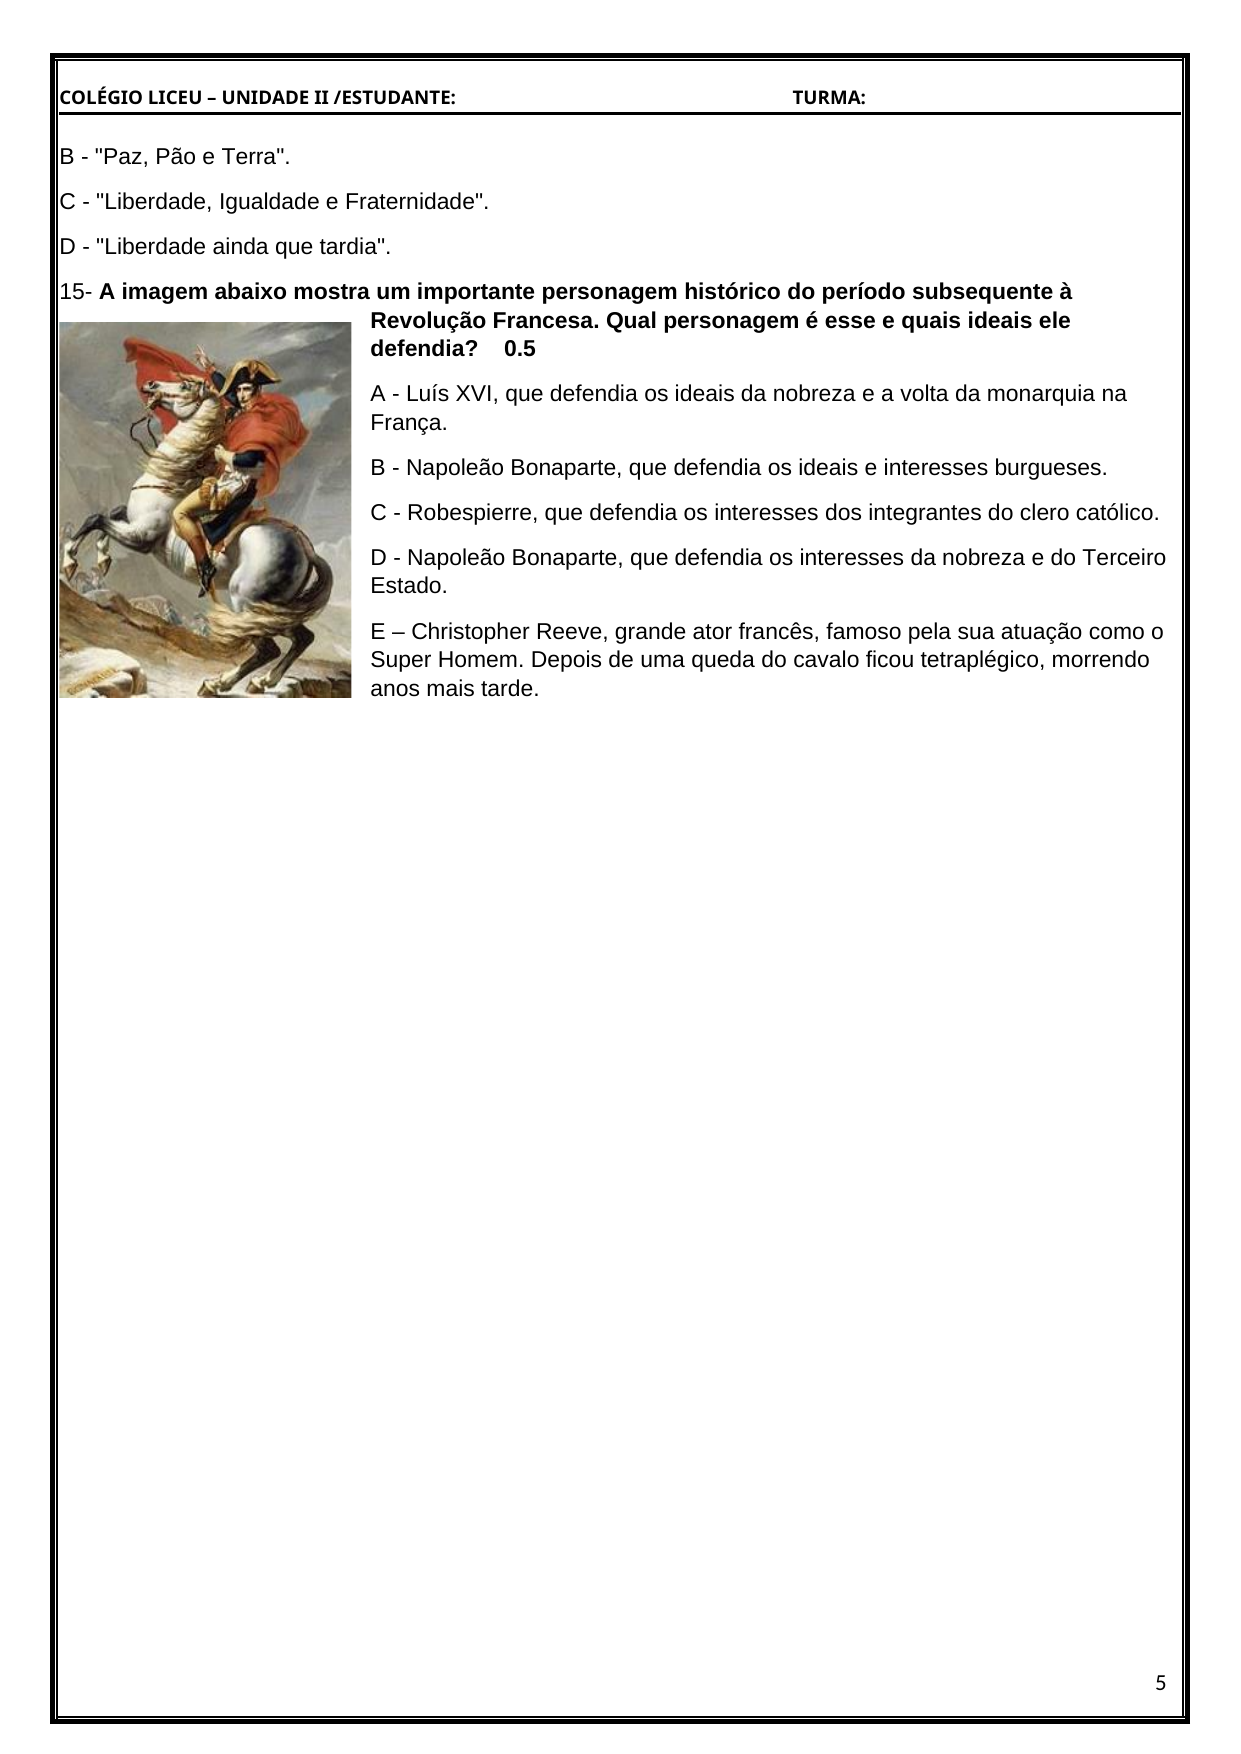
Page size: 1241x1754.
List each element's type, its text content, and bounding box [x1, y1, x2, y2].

text C - Robespierre, que defendia os interesses dos integrantes do clero católico. [352, 499, 1167, 525]
text E – Christopher Reeve, grande ator francês, famoso pela sua atuação como o Super Homem. Depois de uma queda do cavalo ficou tetraplégico, morrendo anos mais tarde. [59, 618, 1167, 701]
text A - Luís XVI, que defendia os ideais da nobreza e a volta da monarquia na França. [352, 380, 1167, 435]
text D - Napoleão Bonaparte, que defendia os interesses da nobreza e do Terceiro Estado. [352, 544, 1167, 599]
text B - "Paz, Pão e Terra". [59, 143, 1167, 169]
text 15- A imagem abaixo mostra um importante personagem histórico do período subsequente à Revolução Francesa. Qual personagem é esse e quais ideais ele defendia? 0.5 [59, 278, 1167, 362]
text D - "Liberdade ainda que tardia". [59, 233, 1167, 259]
text C - "Liberdade, Igualdade e Fraternidade". [59, 188, 1167, 214]
picture [59, 322, 352, 698]
text B - Napoleão Bonaparte, que defendia os ideais e interesses burgueses. [352, 454, 1167, 480]
